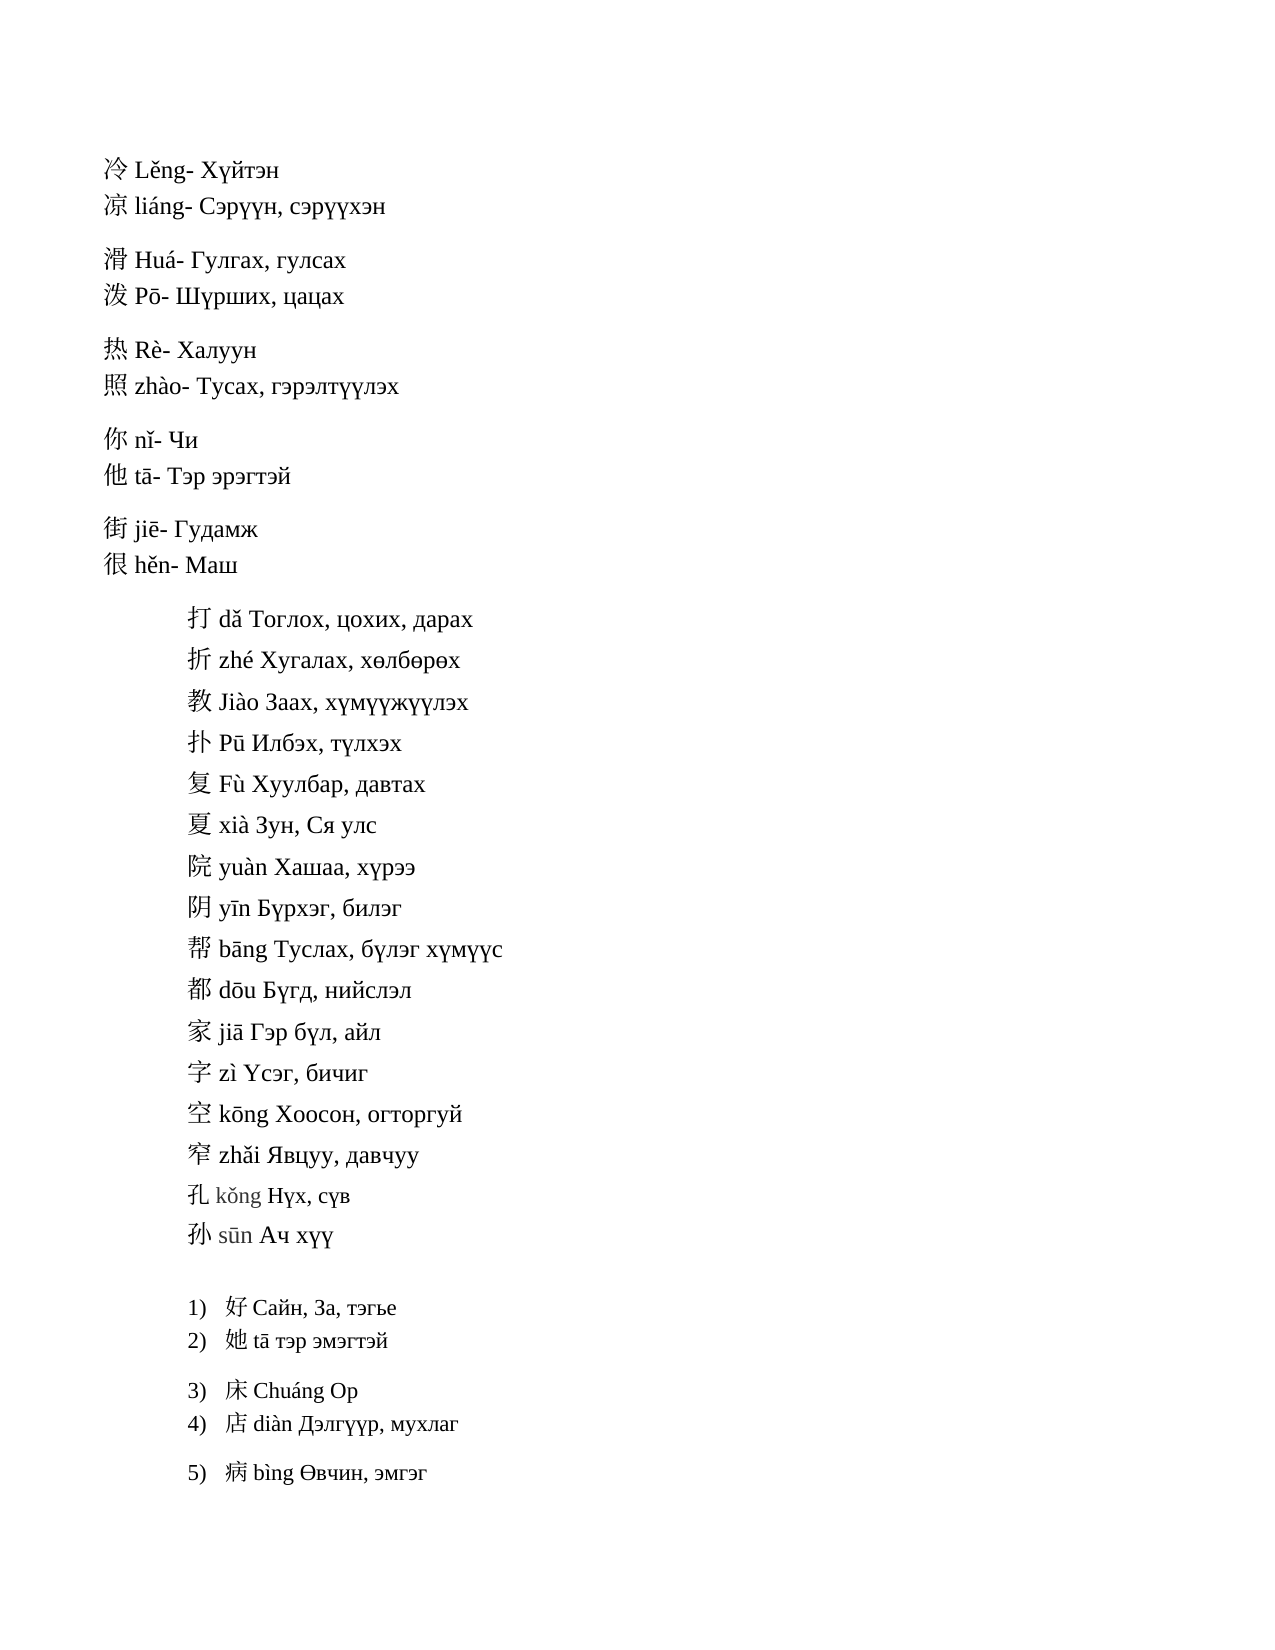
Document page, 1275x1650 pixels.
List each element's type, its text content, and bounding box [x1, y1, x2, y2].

text 夏 xià Зун, Ся улс [187, 805, 1125, 841]
text 照 zhào- Тусах, гэрэлтүүлэх [103, 366, 1125, 401]
text 扑 Pū Илбэх, түлхэх [187, 723, 1125, 759]
text 字 zì Үсэг, бичиг [187, 1053, 1125, 1089]
text 都 dōu Бүгд, нийслэл [187, 970, 1125, 1006]
text 家 jiā Гэр бүл, айл [187, 1011, 1125, 1047]
text 孔 kǒng Нүх, сүв [187, 1176, 1125, 1210]
text 空 kōng Хоосон, огторгуй [187, 1094, 1125, 1130]
text 街 jiē- Гудамж [103, 509, 1125, 545]
text 教 Jiào Заах, хүмүүжүүлэх [187, 681, 1125, 717]
text 折 zhé Хугалах, хөлбөрөх [187, 640, 1125, 676]
list 店 diàn Дэлгүүр, мухлаг [187, 1405, 1125, 1438]
text 他 tā- Тэр эрэгтэй [103, 455, 1125, 491]
text 帮 bāng Туслах, бүлэг хүмүүс [187, 929, 1125, 965]
list 床 Chuáng Ор [187, 1372, 1125, 1405]
text 窄 zhǎi Явцуу, давчуу [187, 1135, 1125, 1171]
text 孙 sūn Ач хүү [187, 1214, 1125, 1251]
text 你 nǐ- Чи [103, 419, 1125, 455]
list 她 tā тэр эмэгтэй [187, 1322, 1125, 1355]
text 热 Rè- Халуун [103, 329, 1125, 366]
text 打 dǎ Тоглох, цохих, дарах [187, 599, 1125, 635]
list 好Сайн, За, тэгье [187, 1289, 1125, 1322]
text 凉 liáng- Сэрүүн, сэрүүхэн [103, 186, 1125, 222]
text 复 Fù Хуулбар, давтах [187, 764, 1125, 800]
text 院 yuàn Хашаа, хүрээ [187, 846, 1125, 882]
text 阴 yīn Бүрхэг, билэг [187, 888, 1125, 924]
list 病 bìng Өвчин, эмгэг [187, 1454, 1125, 1487]
text 很 hěn- Маш [103, 545, 1125, 581]
text 泼 Pō- Шүрших, цацах [103, 276, 1125, 312]
text 冷 Lěng- Хүйтэн [103, 150, 1125, 186]
text 滑 Huá- Гулгах, гулсах [103, 240, 1125, 276]
